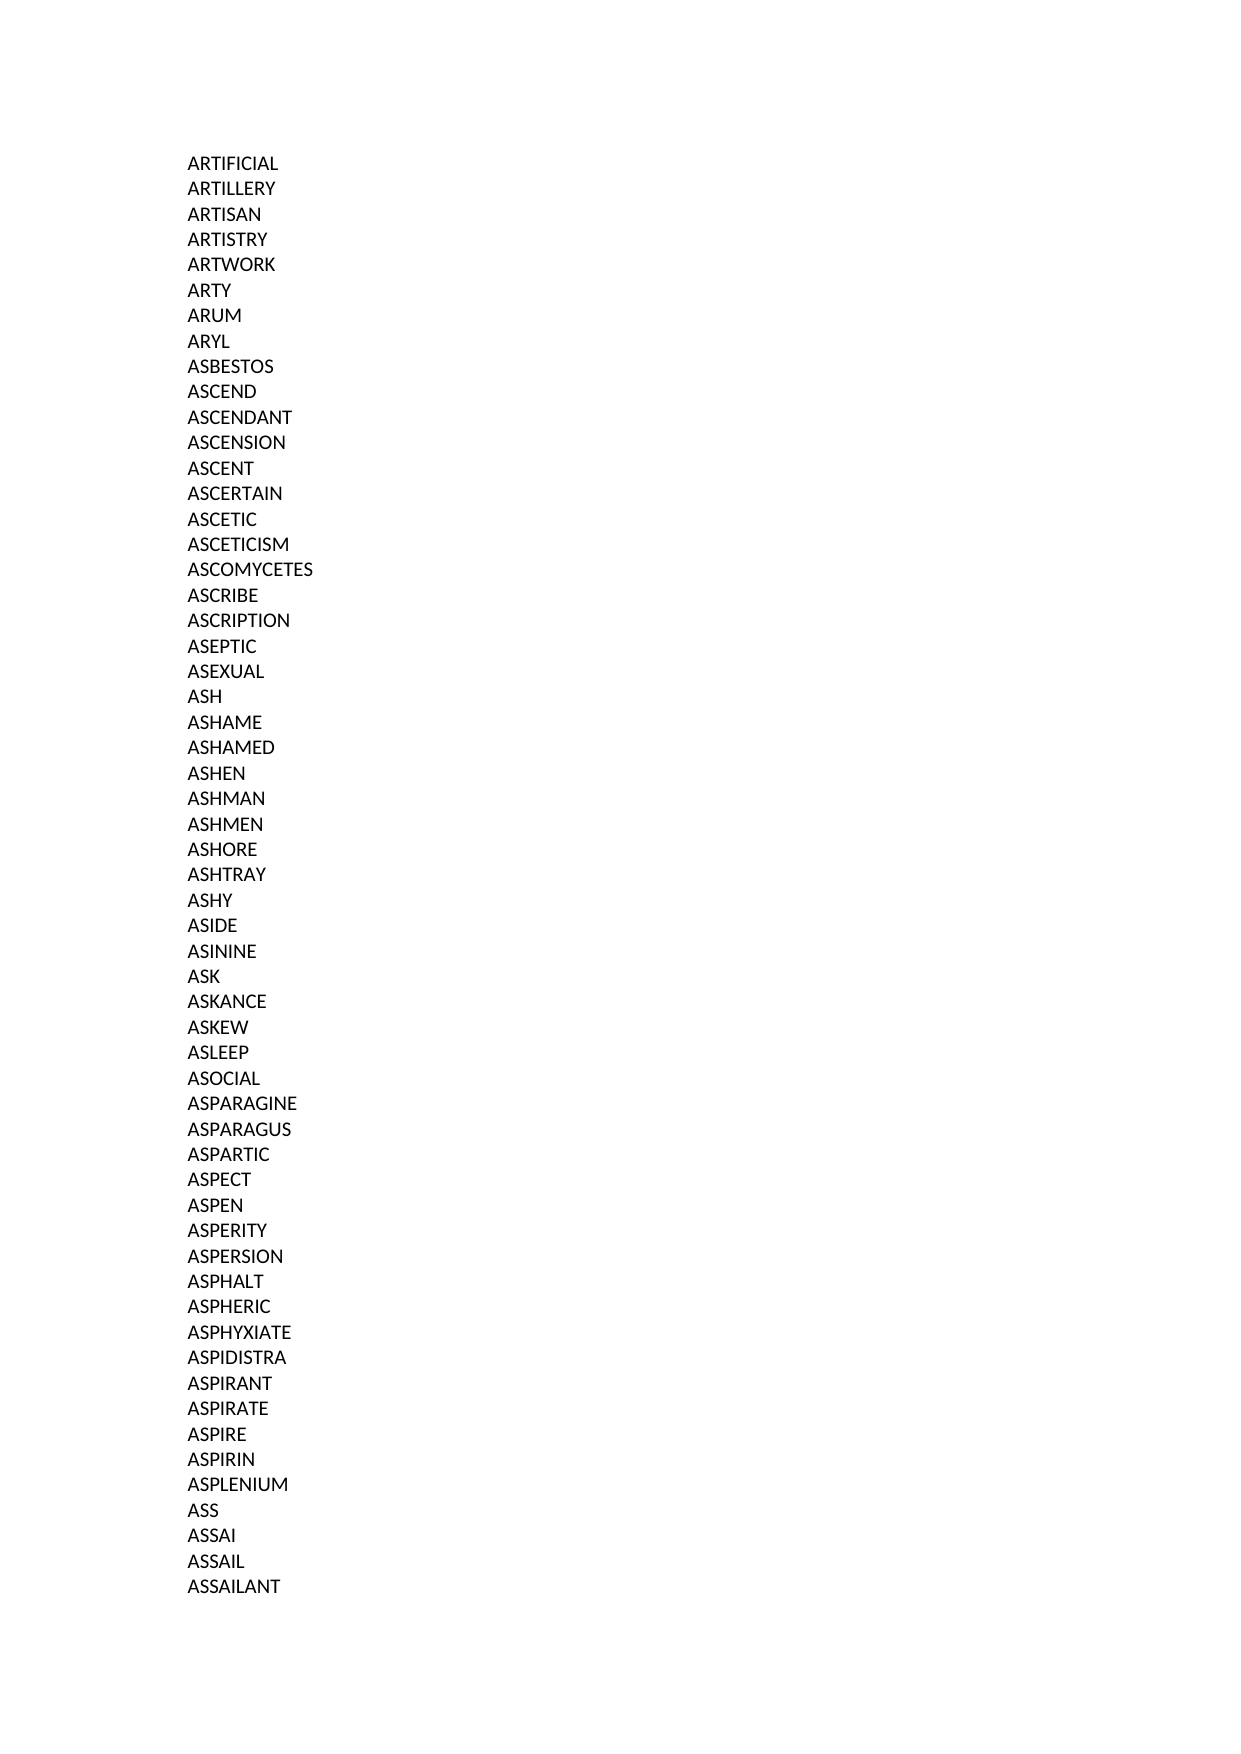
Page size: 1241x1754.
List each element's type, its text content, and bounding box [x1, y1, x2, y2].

text ASHAME [187, 709, 1053, 734]
text ASPEN [187, 1192, 1053, 1217]
text ASPERITY [187, 1217, 1053, 1243]
text ASBESTOS [187, 353, 1053, 379]
text ASKANCE [187, 989, 1053, 1014]
text ASPLENIUM [187, 1472, 1053, 1497]
text ASIDE [187, 912, 1053, 938]
text ASPHALT [187, 1268, 1053, 1294]
text ASCETICISM [187, 531, 1053, 557]
text ASPIRE [187, 1421, 1053, 1446]
text ARTISAN [187, 201, 1053, 226]
text ASPARTIC [187, 1141, 1053, 1167]
text ASEXUAL [187, 658, 1053, 684]
text ASCEND [187, 379, 1053, 404]
text ARTILLERY [187, 175, 1053, 201]
text ASCRIPTION [187, 607, 1053, 633]
text ARUM [187, 302, 1053, 328]
text ASPERSION [187, 1243, 1053, 1268]
text ASHAMED [187, 734, 1053, 760]
text ASPHERIC [187, 1294, 1053, 1319]
text ASPIRIN [187, 1446, 1053, 1472]
text ASININE [187, 938, 1053, 963]
text ASCENDANT [187, 404, 1053, 429]
text ASLEEP [187, 1039, 1053, 1065]
text ASHEN [187, 760, 1053, 785]
text ASCENT [187, 455, 1053, 480]
text ASSAI [187, 1522, 1053, 1548]
text ASCENSION [187, 429, 1053, 455]
text ASHORE [187, 836, 1053, 862]
text ASHMAN [187, 785, 1053, 811]
text ARTY [187, 277, 1053, 302]
text ARYL [187, 328, 1053, 353]
text ASK [187, 963, 1053, 989]
text ARTIFICIAL [187, 150, 1053, 175]
text ASKEW [187, 1014, 1053, 1039]
text ASPHYXIATE [187, 1319, 1053, 1344]
text ASCRIBE [187, 582, 1053, 607]
text ASPARAGINE [187, 1090, 1053, 1116]
text ASEPTIC [187, 633, 1053, 658]
text ASHTRAY [187, 862, 1053, 887]
text ASPECT [187, 1167, 1053, 1192]
text ARTWORK [187, 252, 1053, 277]
text ASPARAGUS [187, 1116, 1053, 1141]
text ASS [187, 1497, 1053, 1522]
text ASSAIL [187, 1548, 1053, 1573]
text ASPIRATE [187, 1395, 1053, 1421]
text ASSAILANT [187, 1573, 1053, 1599]
text ASPIDISTRA [187, 1344, 1053, 1370]
text ASHMEN [187, 811, 1053, 836]
text ASCETIC [187, 506, 1053, 531]
text ASPIRANT [187, 1370, 1053, 1395]
text ASHY [187, 887, 1053, 912]
text ASOCIAL [187, 1065, 1053, 1090]
text ASCOMYCETES [187, 557, 1053, 582]
text ASCERTAIN [187, 480, 1053, 506]
text ASH [187, 684, 1053, 709]
text ARTISTRY [187, 226, 1053, 252]
